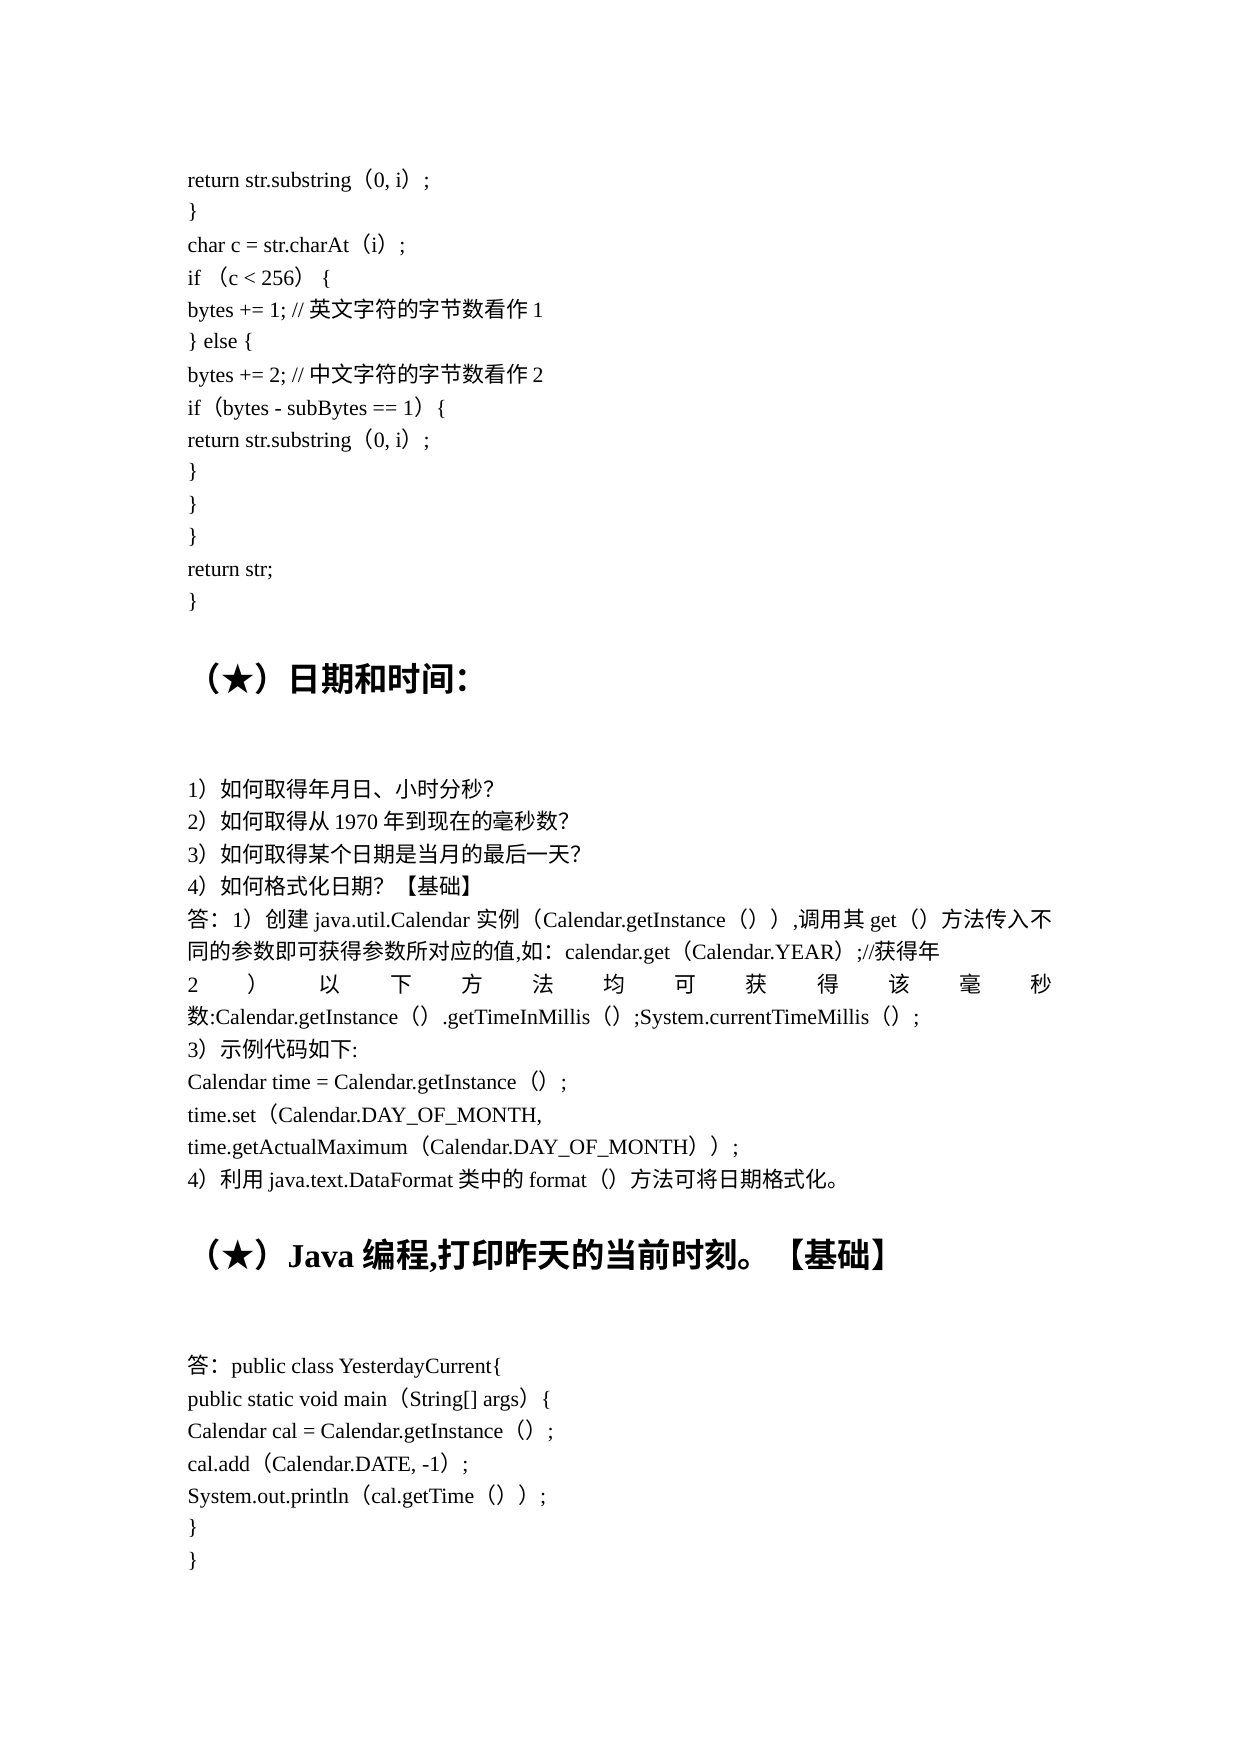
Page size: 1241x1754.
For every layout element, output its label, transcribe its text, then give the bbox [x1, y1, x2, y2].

text System.out.println（cal.getTime（））; [187, 1478, 1053, 1511]
text char c = str.charAt（i）; [187, 227, 1053, 259]
text cal.add（Calendar.DATE, -1）; [187, 1446, 1053, 1478]
text bytes += 1; // 英文字符的字节数看作1 [187, 292, 1053, 324]
text 2）如何取得从1970 年到现在的毫秒数？ [187, 804, 1053, 836]
text } [187, 519, 1053, 552]
text return str.substring（0, i）; [187, 162, 1053, 194]
text 2）以下方法均可获得该毫秒数:Calendar.getInstance（）.getTimeInMillis（）;System.currentTimeMillis（）; [187, 966, 1053, 1031]
text 1）如何取得年月日、小时分秒？ [187, 771, 1053, 804]
text 4）如何格式化日期？【基础】 [187, 869, 1053, 901]
text Calendar cal = Calendar.getInstance（）; [187, 1413, 1053, 1446]
text bytes += 2; // 中文字符的字节数看作2 [187, 357, 1053, 389]
text } [187, 1511, 1053, 1543]
text } [187, 454, 1053, 487]
text } [187, 194, 1053, 227]
text return str; [187, 552, 1053, 584]
text 答：1）创建java.util.Calendar 实例（Calendar.getInstance（））,调用其get（）方法传入不同的参数即可获得参数所对应的值,如：calendar.get（Calendar.YEAR）;//获得年 [187, 901, 1053, 966]
text 3）如何取得某个日期是当月的最后一天？ [187, 836, 1053, 869]
text if（bytes - subBytes == 1）{ [187, 389, 1053, 422]
text time.set（Calendar.DAY_OF_MONTH, [187, 1096, 1053, 1129]
text return str.substring（0, i）; [187, 422, 1053, 454]
text } else { [187, 324, 1053, 357]
subtitle （★）Java 编程,打印昨天的当前时刻。【基础】 [187, 1221, 1053, 1286]
text } [187, 1543, 1053, 1576]
text } [187, 487, 1053, 519]
subtitle （★）日期和时间： [187, 644, 1053, 709]
text } [187, 584, 1053, 617]
text 3）示例代码如下: [187, 1031, 1053, 1064]
text 答：public class YesterdayCurrent{ [187, 1348, 1053, 1381]
text Calendar time = Calendar.getInstance（）; [187, 1064, 1053, 1096]
text time.getActualMaximum（Calendar.DAY_OF_MONTH））; [187, 1129, 1053, 1161]
text 4）利用java.text.DataFormat 类中的format（）方法可将日期格式化。 [187, 1161, 1053, 1194]
text if （c < 256） { [187, 259, 1053, 292]
text public static void main（String[] args）{ [187, 1381, 1053, 1413]
